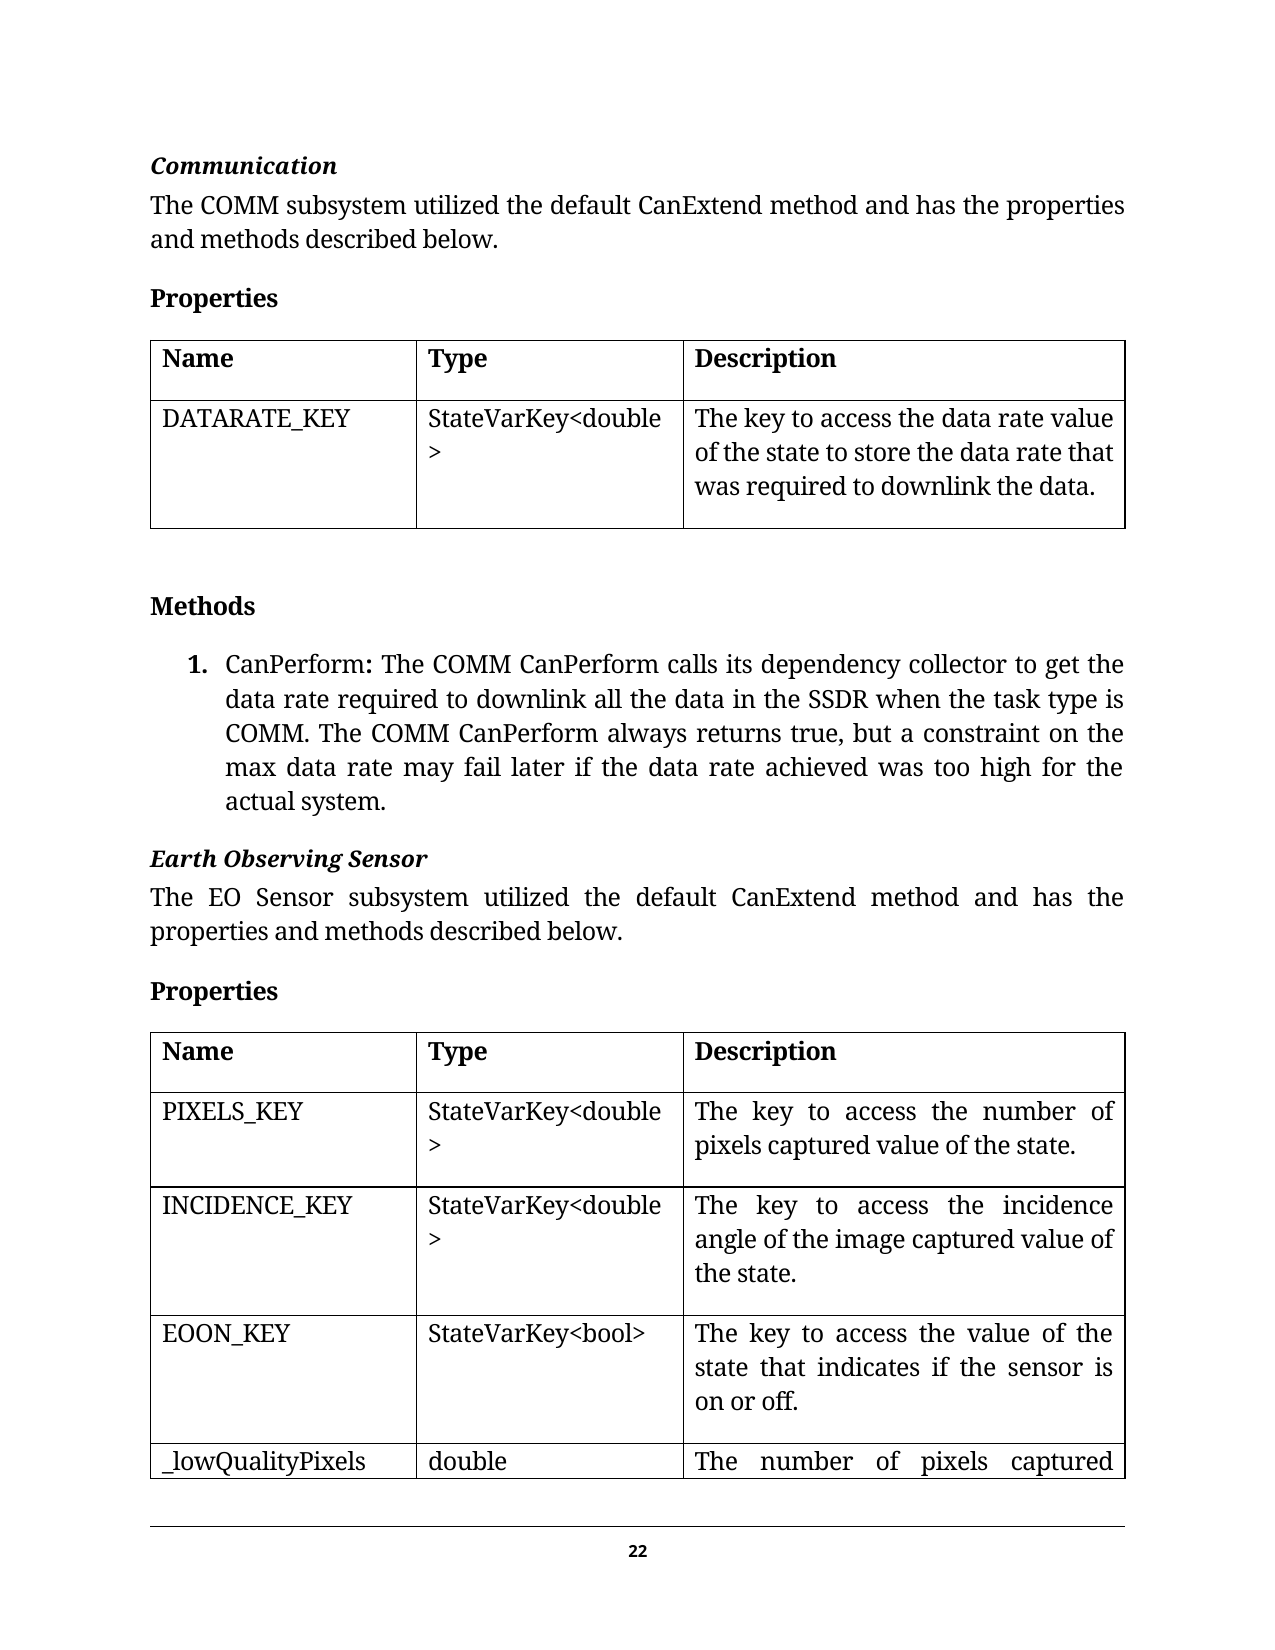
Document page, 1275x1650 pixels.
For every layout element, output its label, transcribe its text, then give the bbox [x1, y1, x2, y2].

table_cell The key to access the data rate value of the state to store the data rate that was required to downlink the data. [684, 401, 1124, 528]
table_cell StateVarKey<bool> [417, 1316, 683, 1443]
table_cell The key to access the incidence angle of the image captured value of the state. [684, 1188, 1124, 1315]
text Methods [150, 588, 1125, 622]
table_cell StateVarKey<double> [417, 1188, 683, 1315]
table_header Name [151, 341, 416, 400]
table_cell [684, 1444, 1124, 1478]
table_cell The key to access the value of the state that indicates if the sensor is on or off. [684, 1316, 1124, 1443]
table_header Name [151, 1033, 416, 1092]
table_cell The key to access the number of pixels captured value of the state. [684, 1093, 1124, 1186]
table_header Type [417, 1033, 683, 1092]
table_cell DATARATE_KEY [151, 401, 416, 528]
list CanPerform: The COMM CanPerform calls its dependency collector to get the data rate required to downlink all the data in the SSDR when the task type is COMM. The COMM CanPerform always returns true, but a constraint on the max data rate may fail later if the data rate achieved was too high for the actual system. [187, 647, 1125, 817]
table_header Description [684, 1033, 1124, 1092]
table_cell StateVarKey<double> [417, 401, 683, 528]
subtitle Earth Observing Sensor [150, 842, 1125, 874]
text Properties [150, 973, 1125, 1007]
table_cell EOON_KEY [151, 1316, 416, 1443]
text The COMM subsystem utilized the default CanExtend method and has the properties and methods described below. [150, 187, 1125, 256]
table_cell _lowQualityPixels [151, 1444, 416, 1478]
text Properties [150, 281, 1125, 315]
table_header Type [417, 341, 683, 400]
table_cell INCIDENCE_KEY [151, 1188, 416, 1315]
table_cell PIXELS_KEY [151, 1093, 416, 1186]
text The EO Sensor subsystem utilized the default CanExtend method and has the properties and methods described below. [150, 880, 1125, 948]
table_cell StateVarKey<double> [417, 1093, 683, 1186]
table_header Description [684, 341, 1124, 400]
subtitle Communication [150, 150, 1125, 181]
table_cell double [417, 1444, 683, 1478]
